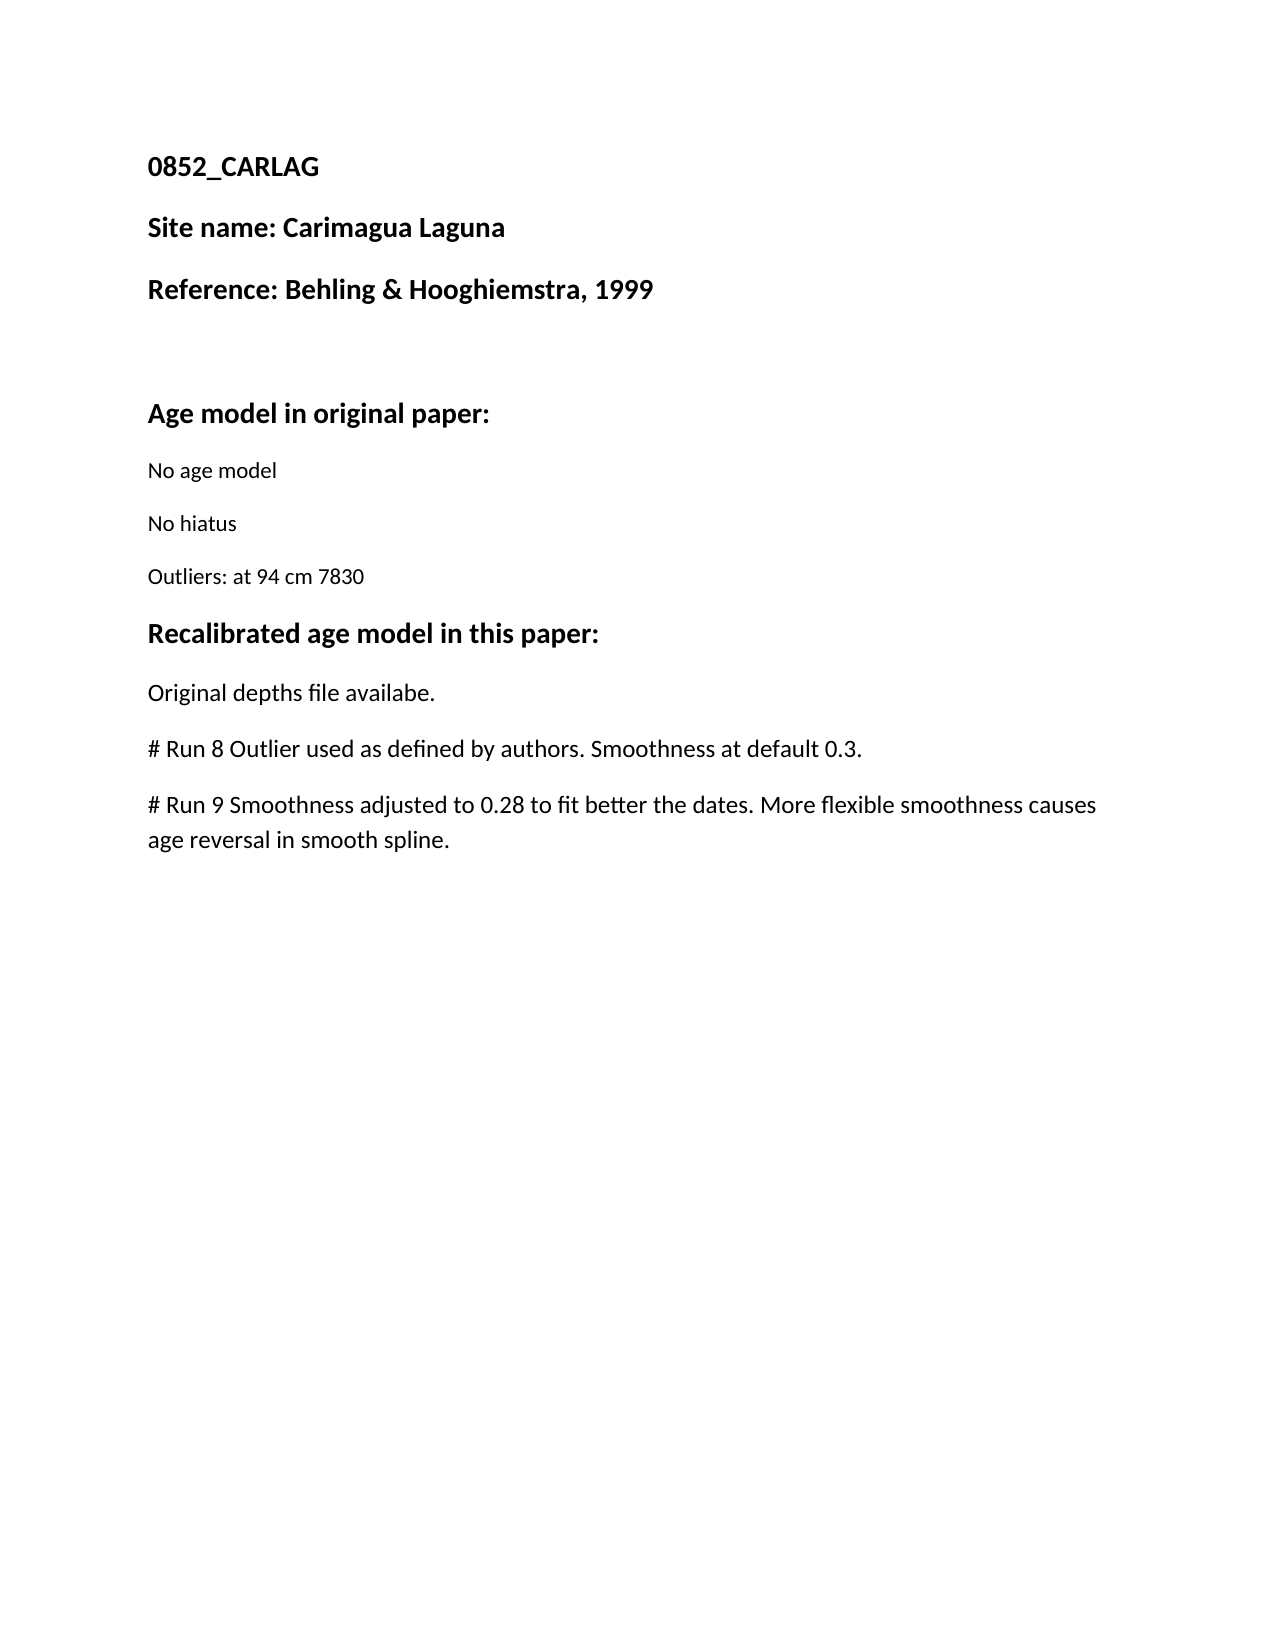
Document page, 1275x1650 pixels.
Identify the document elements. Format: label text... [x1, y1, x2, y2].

text Outliers: at 94 cm 7830 [148, 562, 1127, 591]
text No hiatus [148, 509, 1127, 537]
text Age model in original paper: [148, 395, 1127, 430]
text # Run 8 Outlier used as defined by authors. Smoothness at default 0.3. [148, 733, 1127, 764]
text Reference: Behling & Hooghiemstra, 1999 [148, 271, 1127, 307]
text Site name: Carimagua Laguna [148, 209, 1127, 245]
text # Run 9 Smoothness adjusted to 0.28 to fit better the dates. More flexible smoothness causes age reversal in smooth spline. [148, 789, 1127, 854]
text Recalibrated age model in this paper: [148, 616, 1127, 651]
text Original depths file availabe. [148, 677, 1127, 708]
text No age model [148, 456, 1127, 484]
text 0852_CARLAG [148, 148, 1127, 183]
